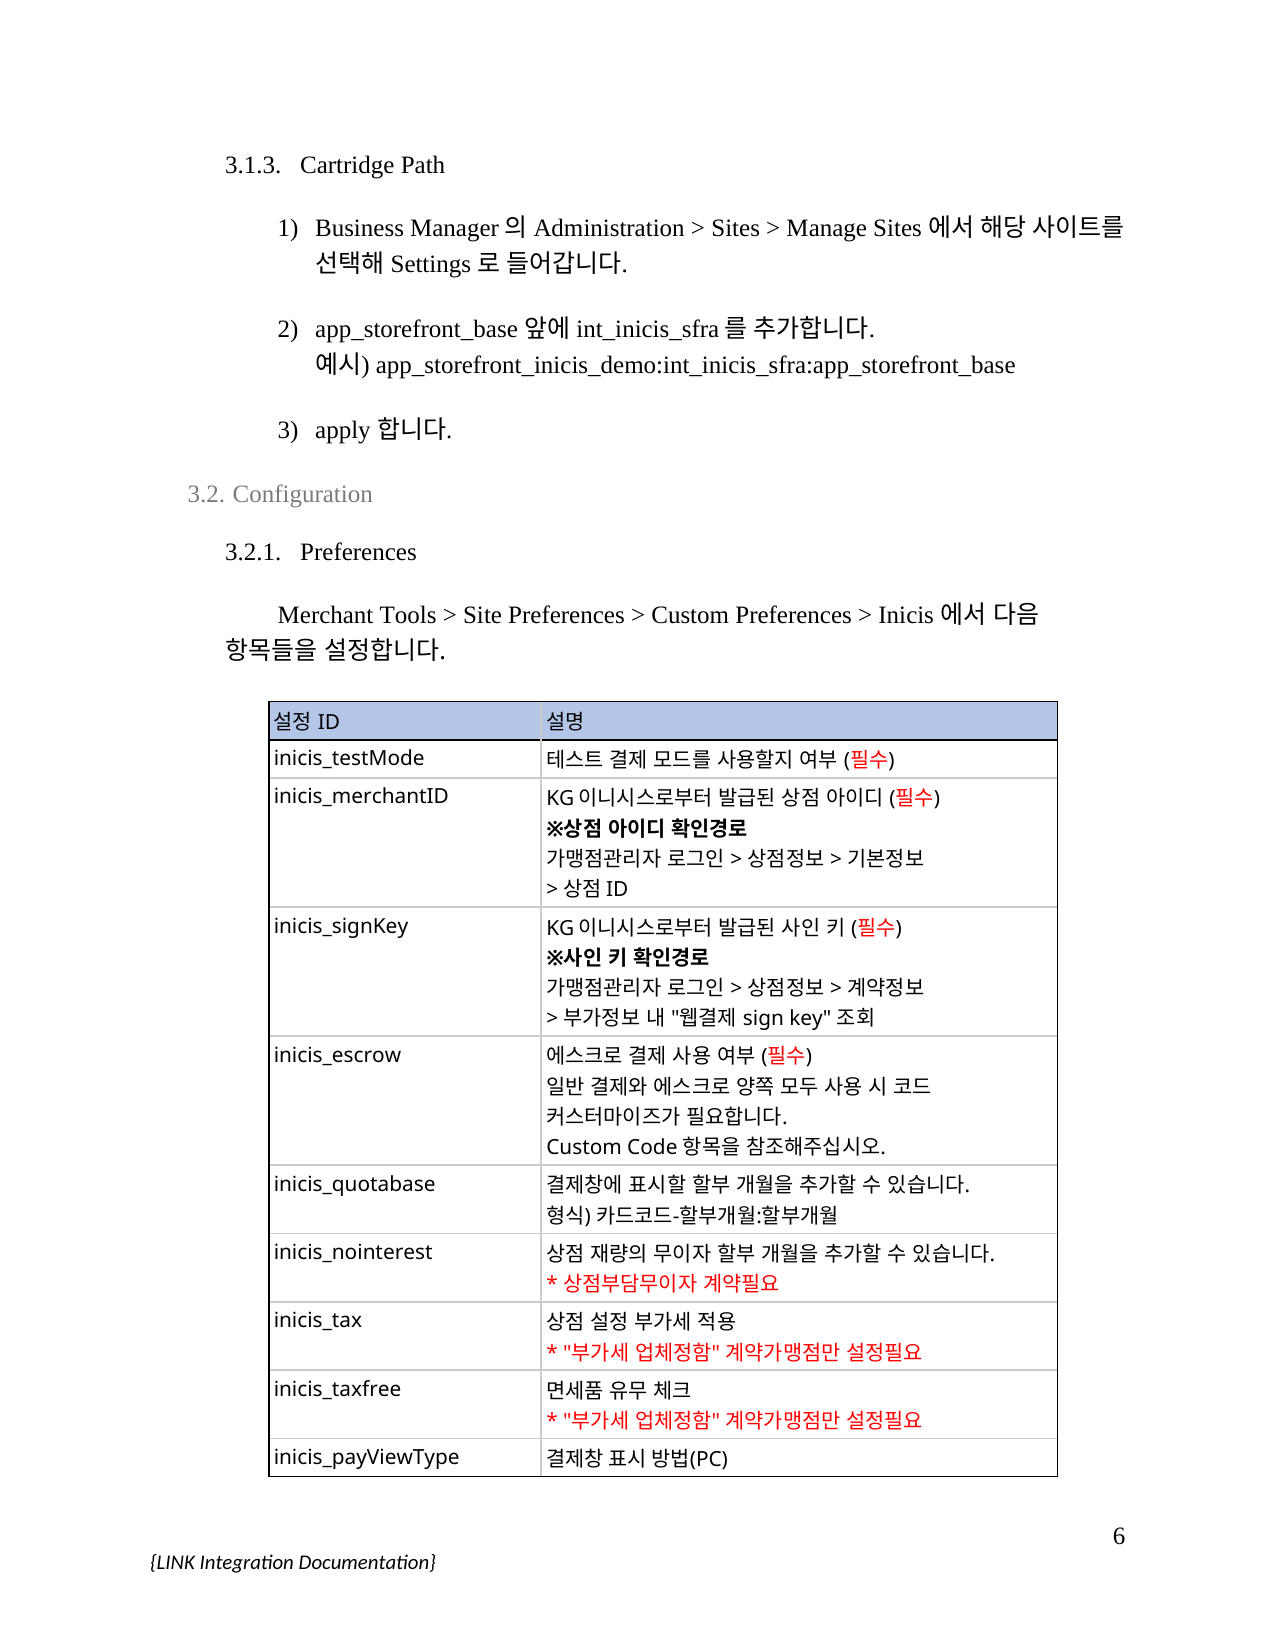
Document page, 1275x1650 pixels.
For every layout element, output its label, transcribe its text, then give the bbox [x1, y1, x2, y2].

table_cell inicis_nointerest [270, 1234, 540, 1301]
table_cell 상점 재량의 무이자 할부 개월을 추가할 수 있습니다. * 상점부담무이자 계약필요 [542, 1234, 1057, 1301]
table_cell inicis_testMode [270, 741, 540, 777]
table_cell 상점 설정 부가세 적용 * "부가세 업체정함" 계약가맹점만 설정필요 [542, 1303, 1057, 1369]
table_cell 테스트 결제 모드를 사용할지 여부 (필수) [542, 741, 1057, 777]
table_cell inicis_merchantID [270, 779, 540, 906]
table_header 설명 [542, 702, 1057, 739]
table_cell KG이니시스로부터 발급된 사인 키 (필수) ※사인 키 확인경로 가맹점관리자 로그인 > 상점정보 > 계약정보 > 부가정보 내 "웹결제 sign key" 조회 [542, 908, 1057, 1035]
list app_storefront_base 앞에 int_inicis_sfra를 추가합니다. [277, 309, 1125, 345]
table_cell 면세품 유무 체크 * "부가세 업체정함" 계약가맹점만 설정필요 [542, 1371, 1057, 1438]
table_cell inicis_escrow [270, 1037, 540, 1164]
list Preferences [225, 537, 1125, 565]
subtitle Configuration [187, 479, 1125, 508]
table_cell 결제창 표시 방법(PC) [542, 1439, 1057, 1476]
list Business Manager의 Administration > Sites > Manage Sites 에서 해당 사이트를 선택해 Settings 로 들어갑니다. [277, 207, 1125, 280]
list Cartridge Path [225, 150, 1125, 179]
table_cell inicis_signKey [270, 908, 540, 1035]
table_header 설정 ID [270, 702, 540, 739]
table_cell 에스크로 결제 사용 여부 (필수) 일반 결제와 에스크로 양쪽 모두 사용 시 코드 커스터마이즈가 필요합니다. Custom Code 항목을 참조해주십시오. [542, 1037, 1057, 1164]
list 예시) app_storefront_inicis_demo:int_inicis_sfra:app_storefront_base [315, 345, 1125, 381]
table_cell inicis_payViewType [270, 1439, 540, 1476]
table_cell inicis_quotabase [270, 1166, 540, 1232]
table_cell 결제창에 표시할 할부 개월을 추가할 수 있습니다. 형식) 카드코드-할부개월:할부개월 [542, 1166, 1057, 1232]
list apply 합니다. [277, 410, 1125, 446]
text Merchant Tools > Site Preferences > Custom Preferences > Inicis 에서 다음 항목들을 설정합니다. [225, 594, 1125, 667]
table_cell inicis_tax [270, 1303, 540, 1369]
table_cell KG이니시스로부터 발급된 상점 아이디 (필수) ※상점 아이디 확인경로 가맹점관리자 로그인 > 상점정보 > 기본정보 > 상점ID [542, 779, 1057, 906]
table_cell inicis_taxfree [270, 1371, 540, 1438]
